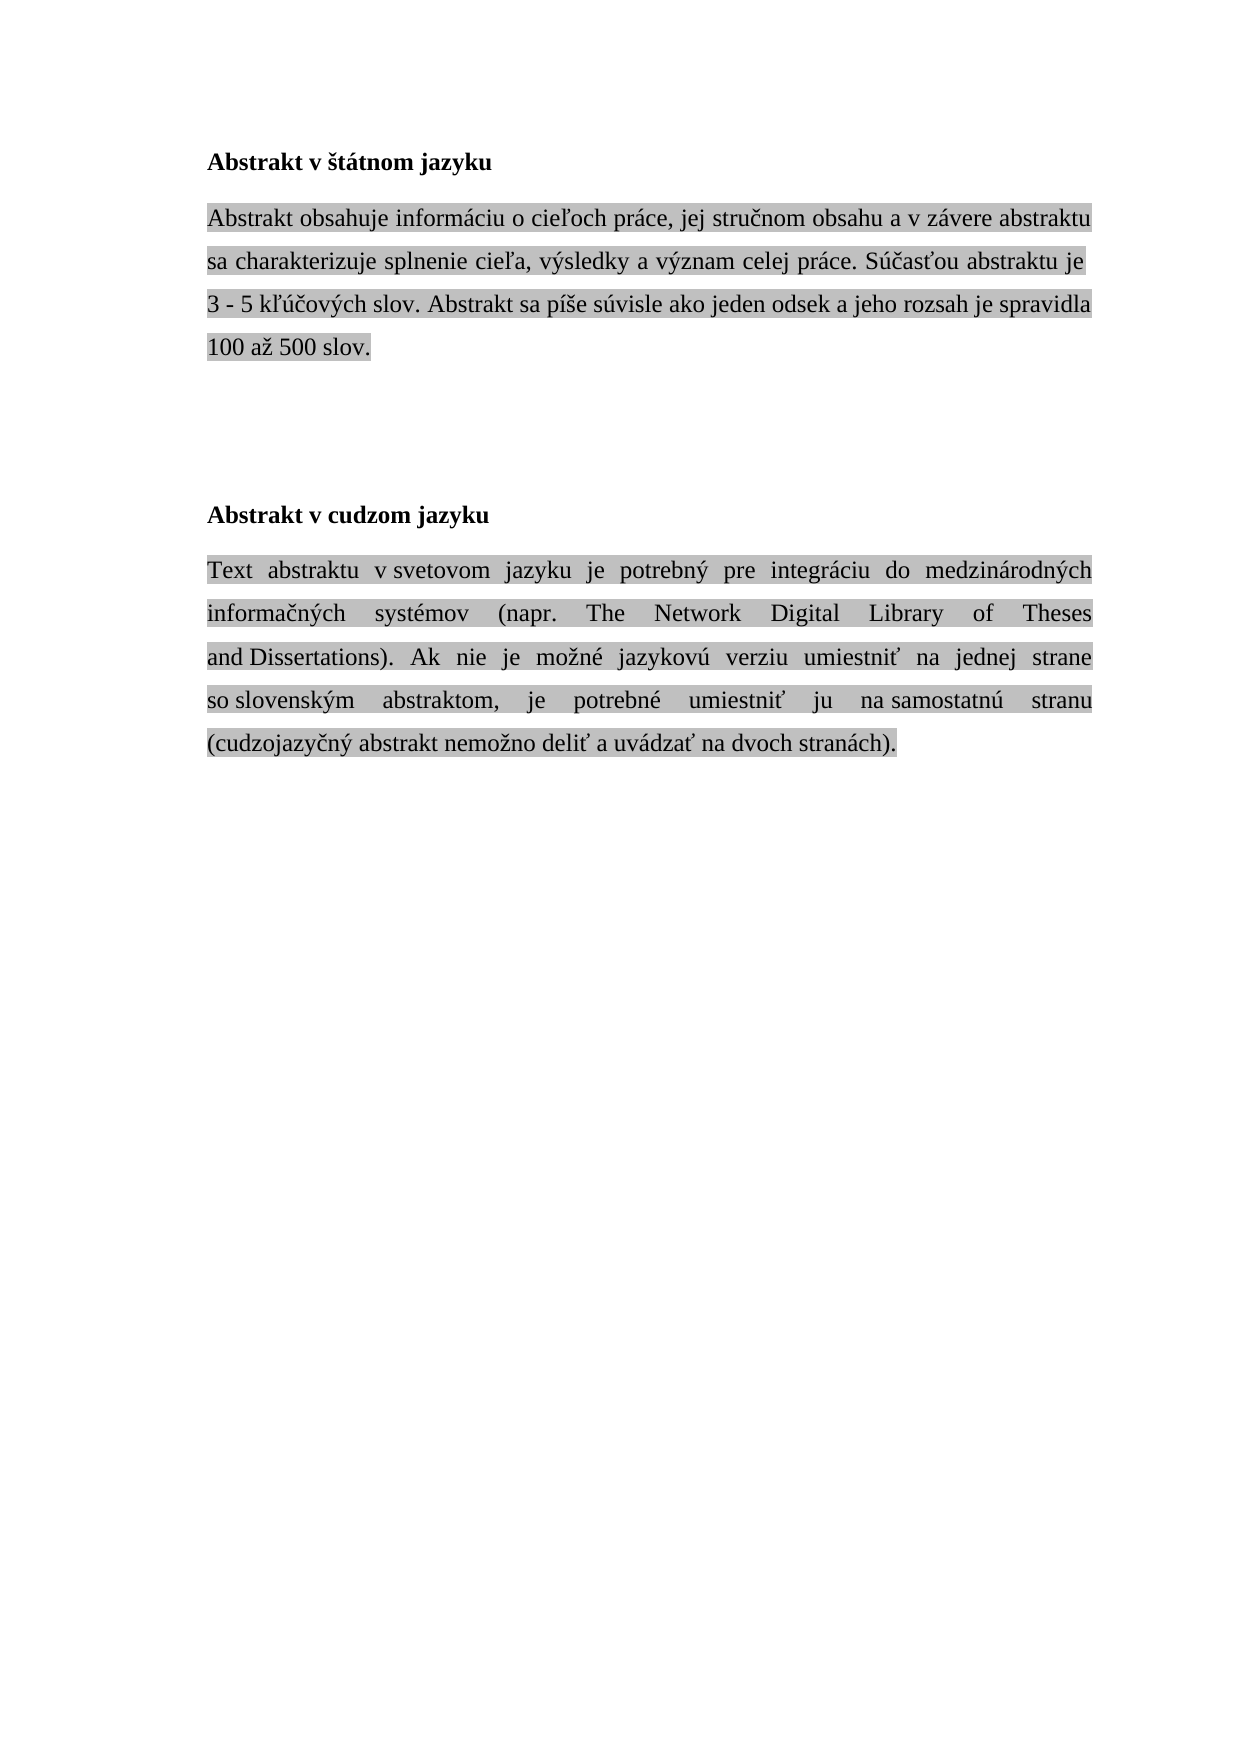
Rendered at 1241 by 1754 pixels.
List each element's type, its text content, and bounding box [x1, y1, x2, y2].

table_header Abstrakt v štátnom jazyku [196, 141, 1104, 203]
table_cell Text abstraktu v svetovom jazyku je potrebný pre integráciu do medzinárodných informačných systémov (napr. The Network Digital Library of Theses and Dissertations). Ak nie je možné jazykovú verziu umiestniť na jednej strane so slovenským abstraktom, je potrebné umiestniť ju na samostatnú stranu (cudzojazyčný abstrakt nemožno deliť a uvádzať na dvoch stranách). [196, 555, 1104, 808]
table_header Abstrakt v cudzom jazyku [196, 494, 1104, 555]
table_cell Abstrakt obsahuje informáciu o cieľoch práce, jej stručnom obsahu a v závere abstraktu sa charakterizuje splnenie cieľa, výsledky a význam celej práce. Súčasťou abstraktu je 3 - 5 kľúčových slov. Abstrakt sa píše súvisle ako jeden odsek a jeho rozsah je spravidla 100 až 500 slov. [196, 203, 1104, 413]
